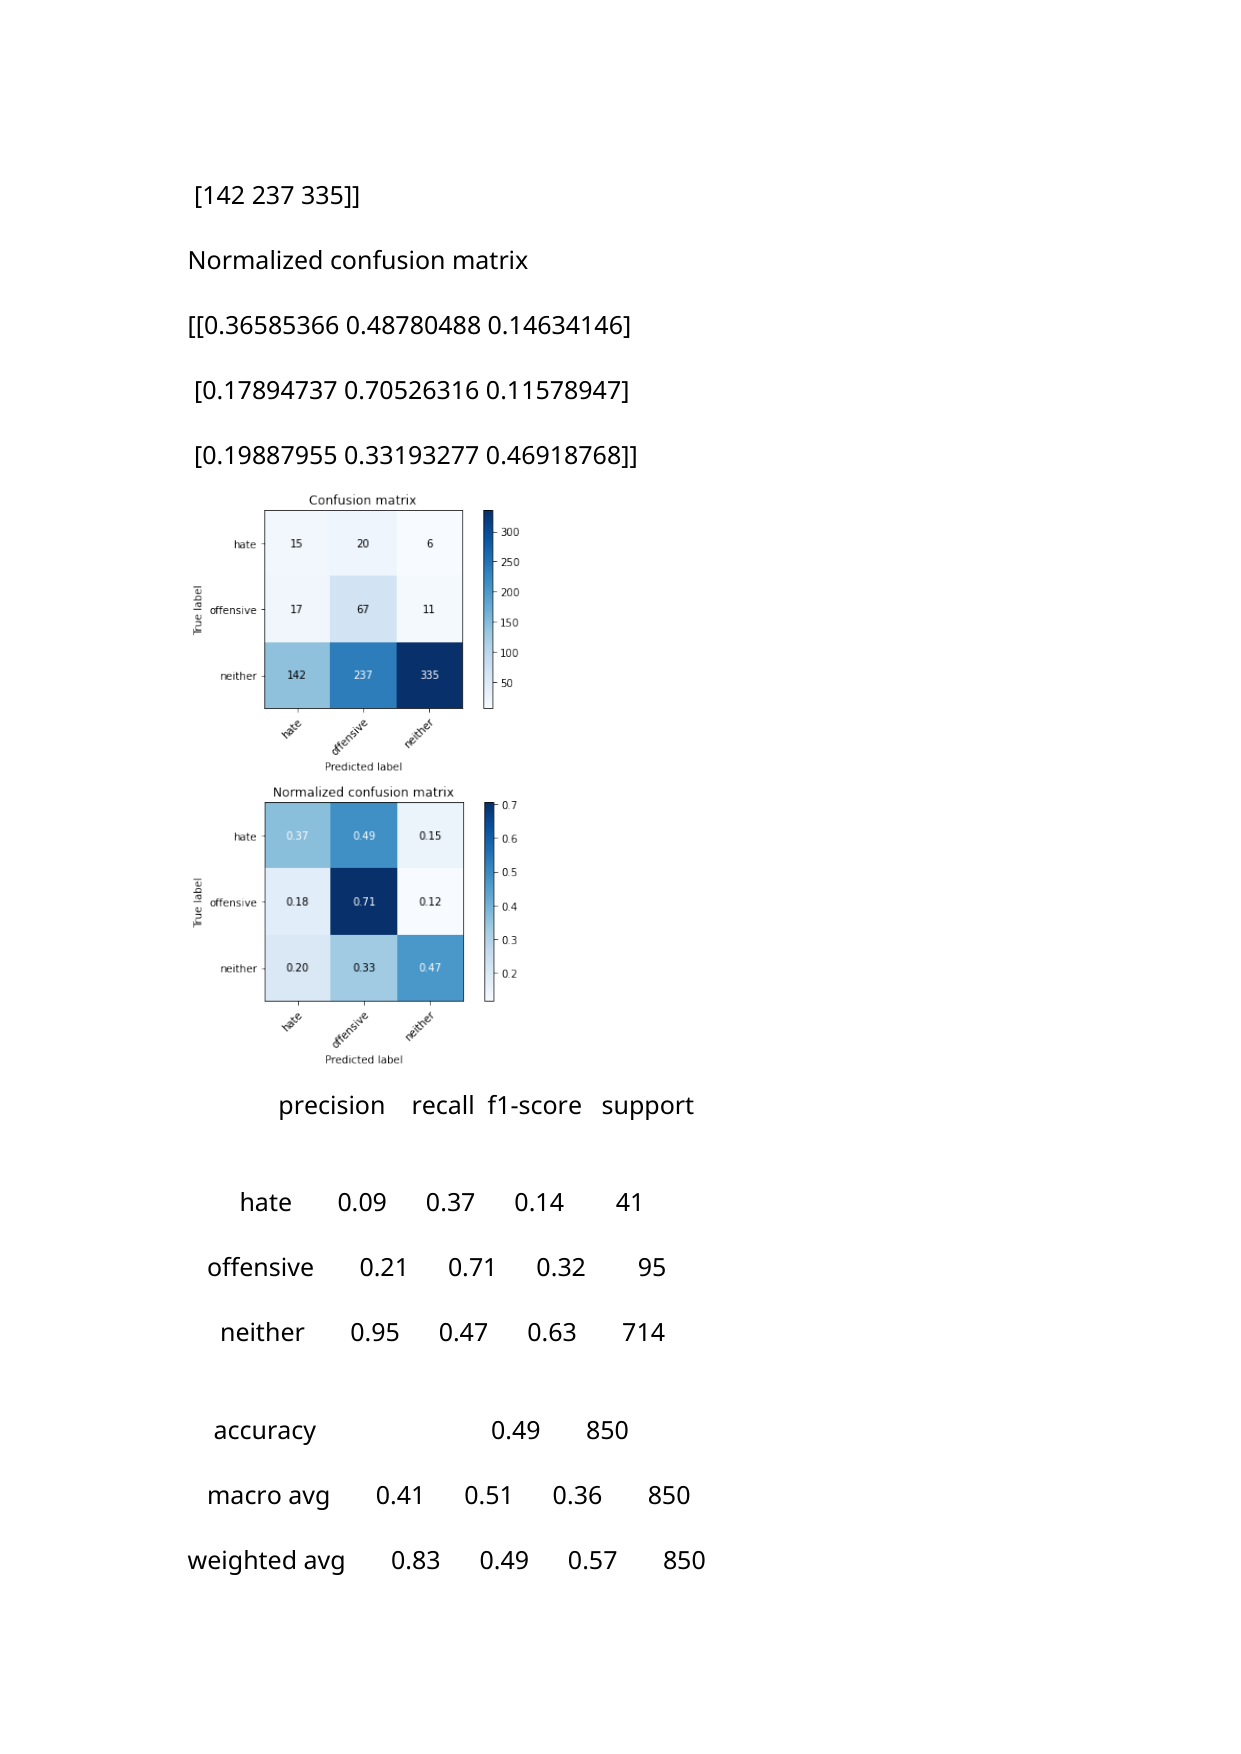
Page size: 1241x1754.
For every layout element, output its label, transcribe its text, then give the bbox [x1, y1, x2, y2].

picture [187, 780, 525, 1072]
text macro avg 0.41 0.51 0.36 850 [187, 1462, 1053, 1527]
text [0.19887955 0.33193277 0.46918768]] [187, 422, 1053, 487]
text neither 0.95 0.47 0.63 714 [187, 1299, 1053, 1364]
text hate 0.09 0.37 0.14 41 [187, 1169, 1053, 1234]
picture [187, 487, 527, 779]
text offensive 0.21 0.71 0.32 95 [187, 1234, 1053, 1299]
text [[0.36585366 0.48780488 0.14634146] [187, 292, 1053, 357]
text accuracy 0.49 850 [187, 1397, 1053, 1462]
text [142 237 335]] [187, 162, 1053, 227]
text [0.17894737 0.70526316 0.11578947] [187, 357, 1053, 422]
text Normalized confusion matrix [187, 227, 1053, 292]
text weighted avg 0.83 0.49 0.57 850 [187, 1527, 1053, 1592]
text precision recall f1-score support [187, 1072, 1053, 1137]
